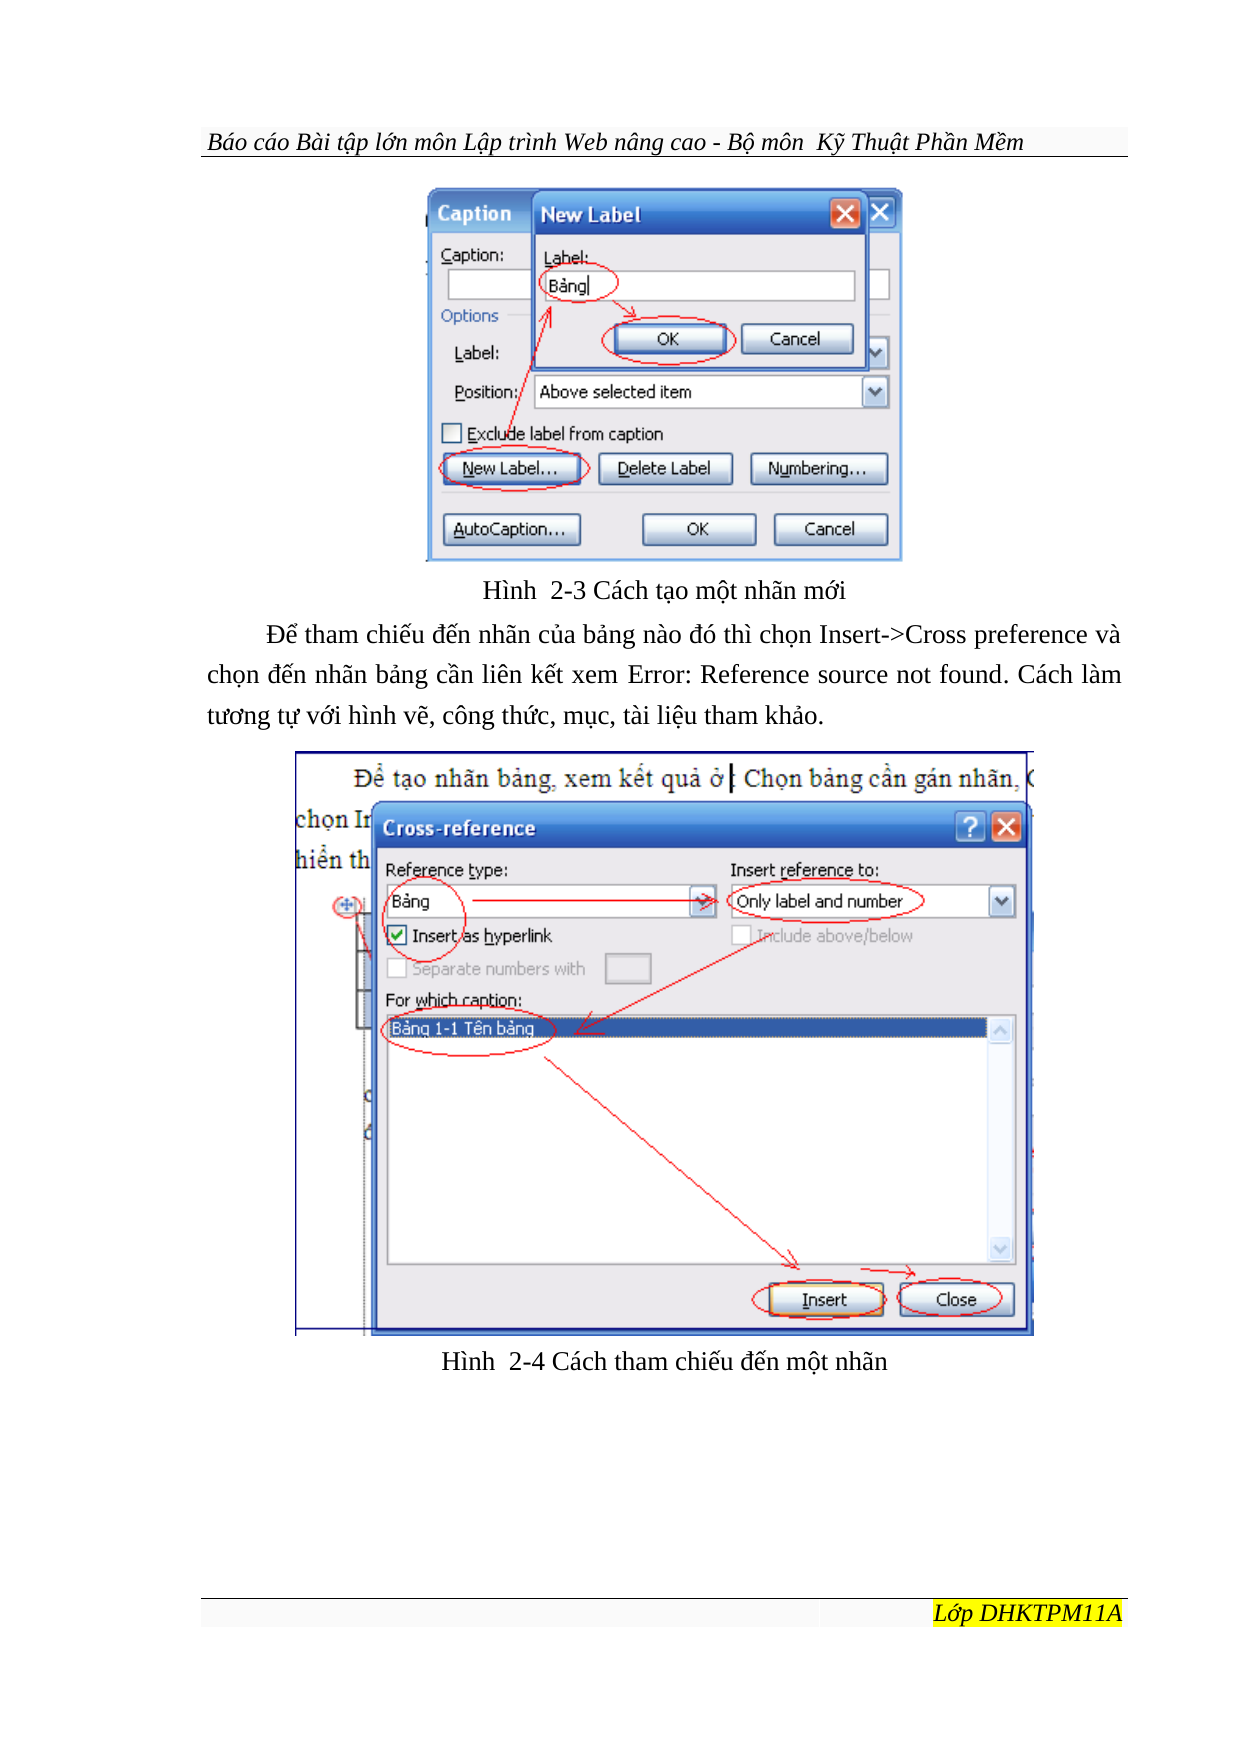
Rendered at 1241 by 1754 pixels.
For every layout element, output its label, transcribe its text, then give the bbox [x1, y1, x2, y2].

text Hình 2-3 Cách tạo một nhãn mới [207, 574, 1122, 605]
picture [423, 185, 906, 565]
text Hình 2-4 Cách tham chiếu đến một nhãn [207, 1345, 1122, 1376]
picture [295, 751, 1034, 1336]
